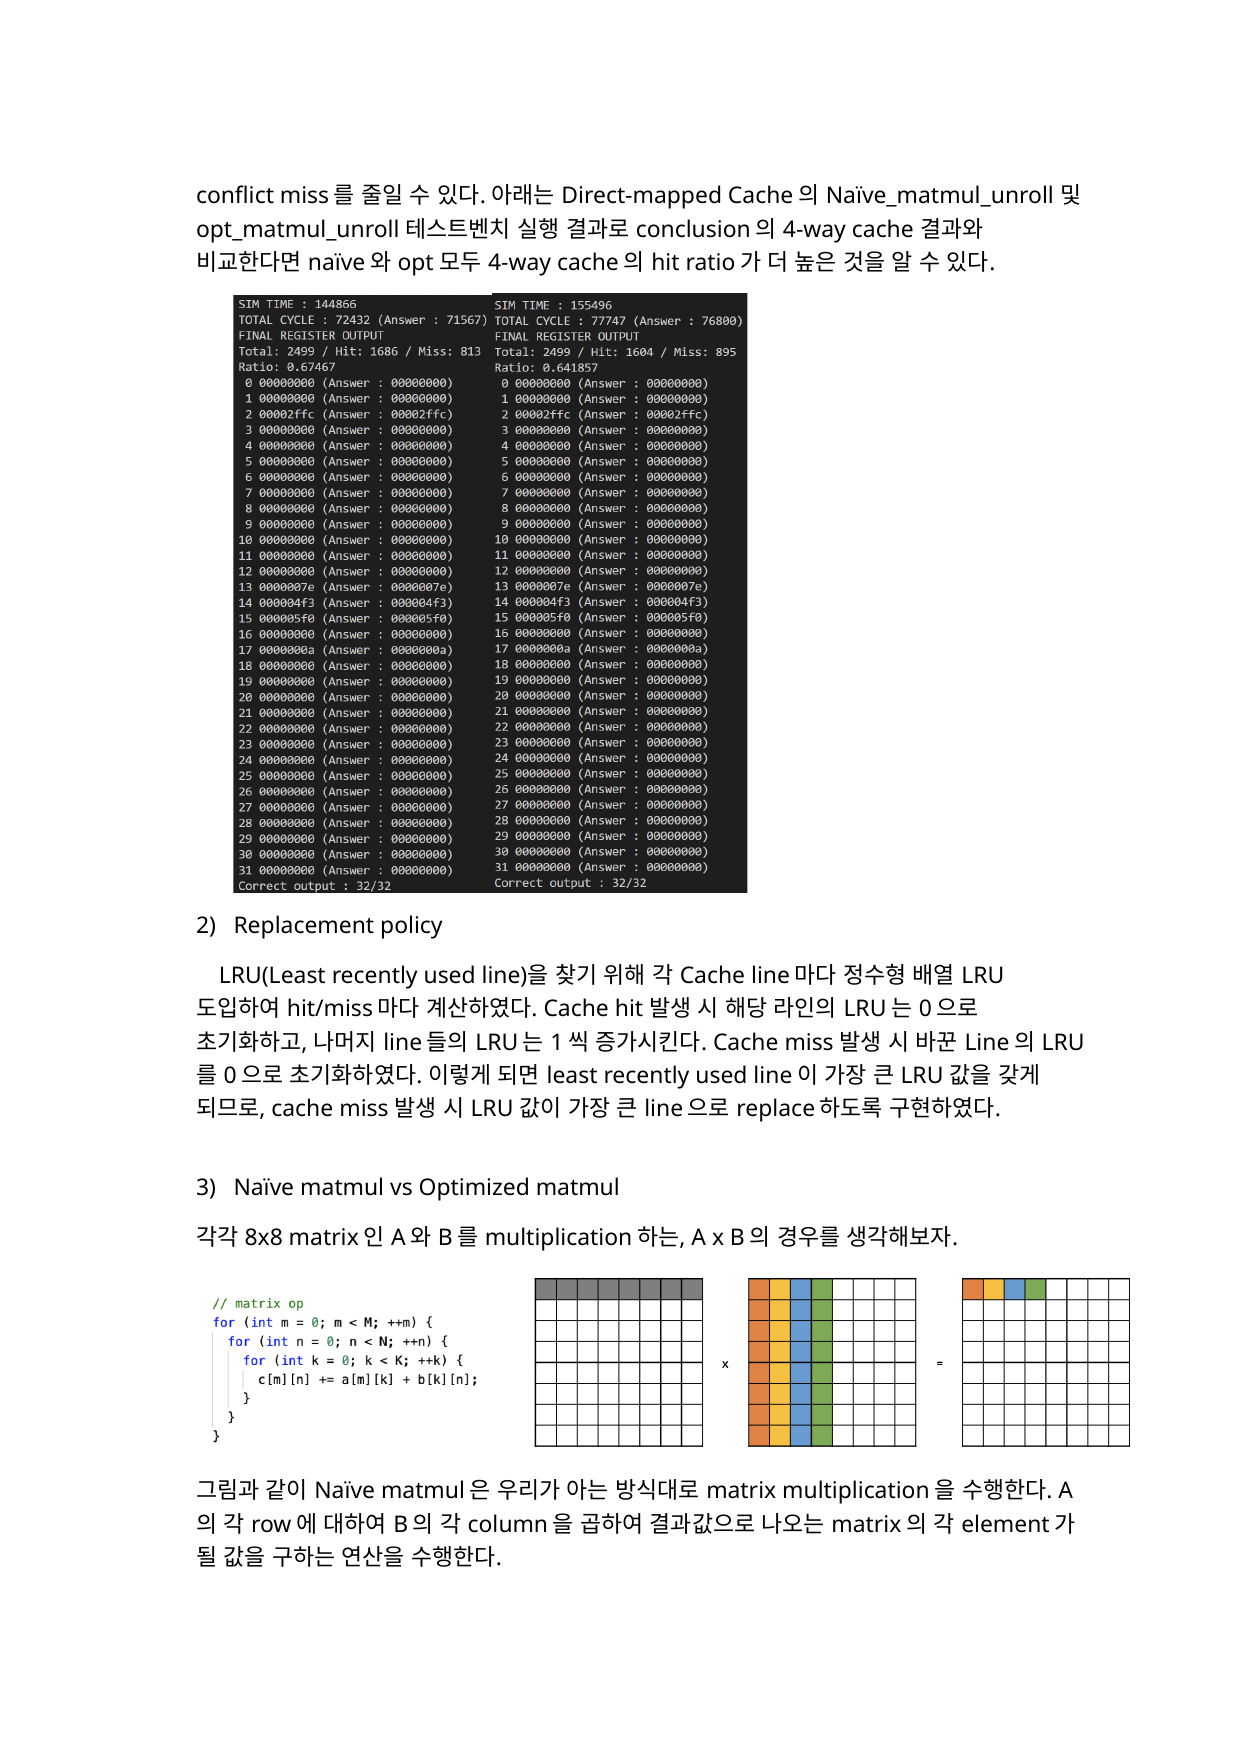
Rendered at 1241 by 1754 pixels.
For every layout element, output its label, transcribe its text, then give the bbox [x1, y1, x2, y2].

list Replacement policy [196, 909, 1090, 940]
text 그림과 같이 Naïve matmul은 우리가 아는 방식대로 matrix multiplication을 수행한다. A의 각 row에 대하여 B의 각 column을 곱하여 결과값으로 나오는 matrix의 각 element가 될 값을 구하는 연산을 수행한다. [196, 1472, 1090, 1572]
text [196, 177, 1090, 277]
text LRU(Least recently used line)을 찾기 위해 각 Cache line마다 정수형 배열 LRU 도입하여 hit/miss마다 계산하였다. Cache hit 발생 시 해당 라인의 LRU는 0으로 초기화하고, 나머지 line들의 LRU는 1씩 증가시킨다. Cache miss 발생 시 바꾼 Line의 LRU를 0으로 초기화하였다. 이렇게 되면 least recently used line이 가장 큰 LRU 값을 갖게 되므로, cache miss 발생 시 LRU 값이 가장 큰 line으로 replace하도록 구현하였다. [196, 957, 1090, 1123]
list Naïve matmul vs Optimized matmul [196, 1171, 1090, 1203]
picture [195, 1269, 1137, 1456]
text 각각 8x8 matrix인 A와 B를 multiplication하는, A x B의 경우를 생각해보자. [196, 1219, 1090, 1253]
picture [233, 293, 748, 893]
